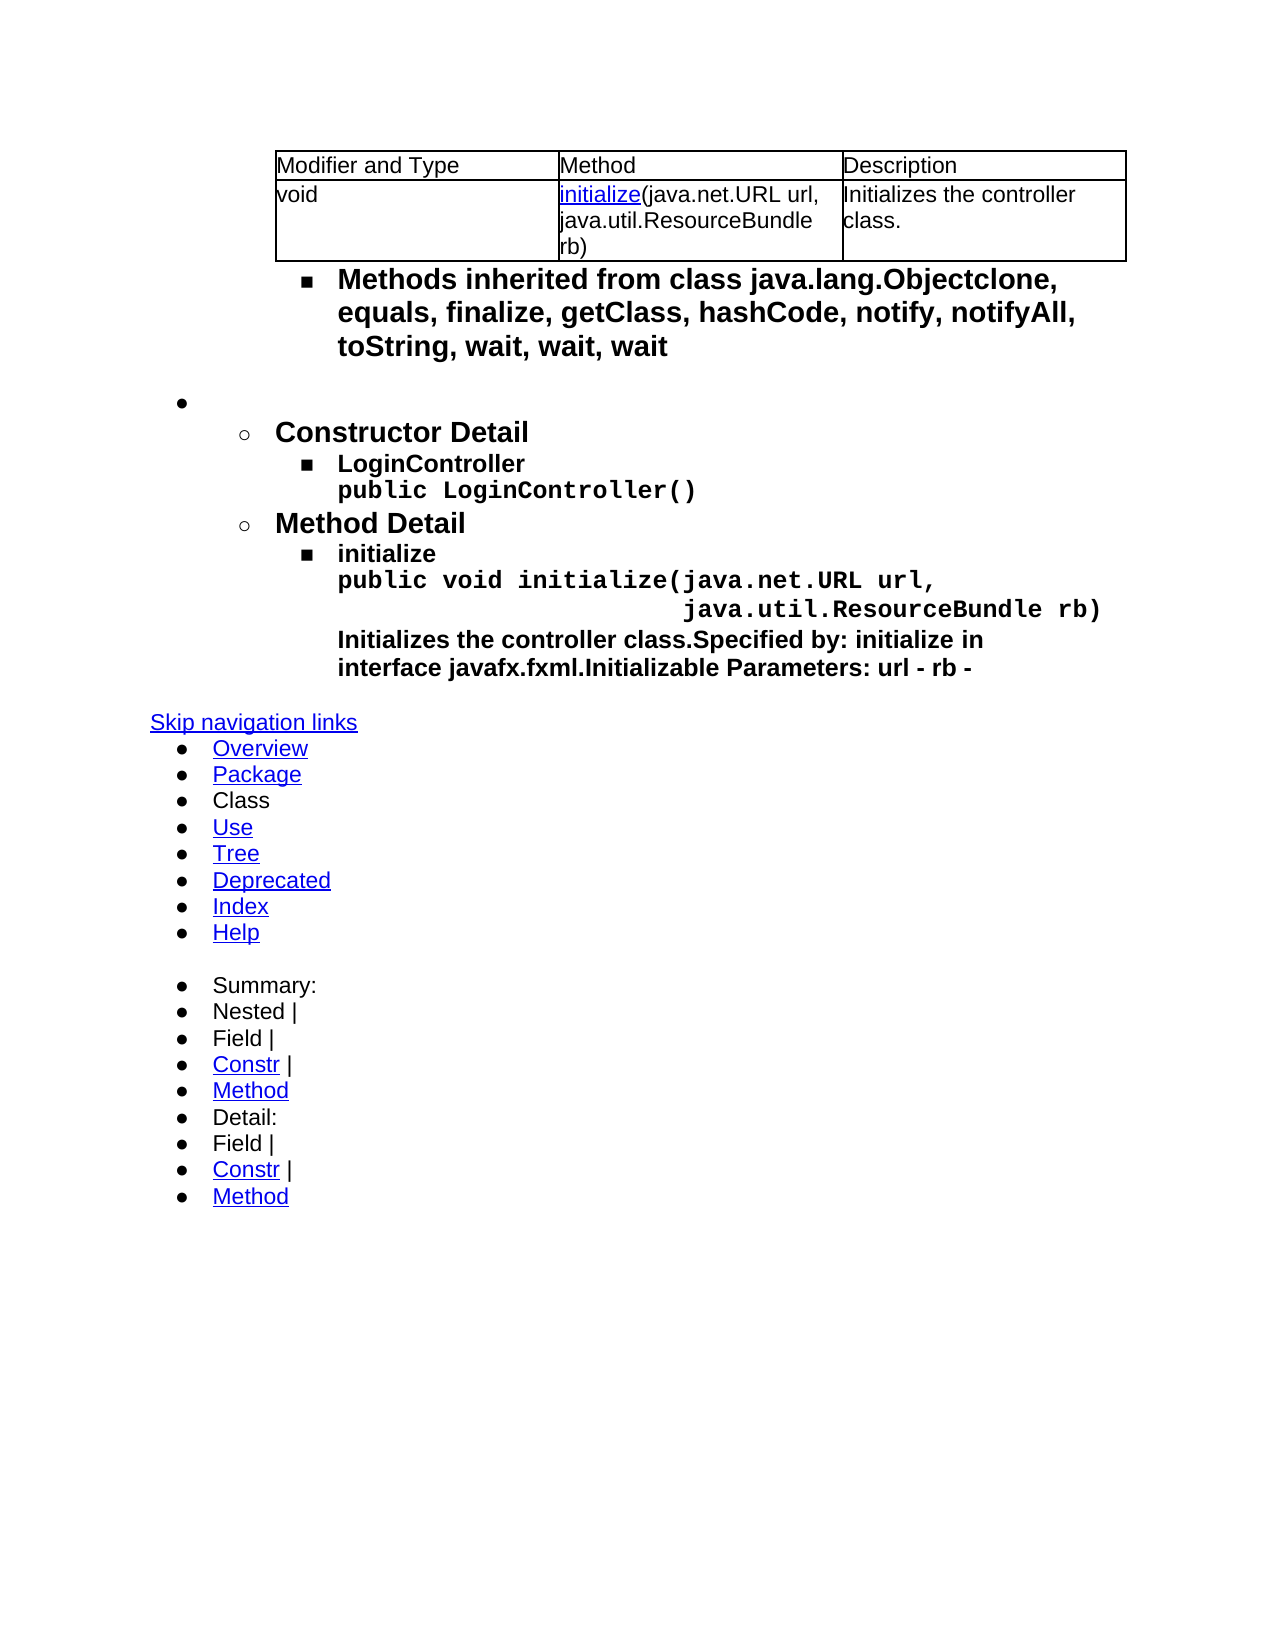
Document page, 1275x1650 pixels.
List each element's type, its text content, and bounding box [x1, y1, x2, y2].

table_cell void [277, 181, 558, 259]
list Class [175, 787, 1125, 814]
text Skip navigation links [150, 708, 1125, 735]
subtitle Method Detail [237, 506, 1125, 539]
list Package [175, 761, 1125, 787]
list Method [175, 1077, 1125, 1104]
list Field | [175, 1025, 1125, 1051]
list Detail: [175, 1104, 1125, 1130]
list Use [175, 814, 1125, 840]
list Tree [175, 840, 1125, 867]
subtitle LoginController public LoginController() [300, 448, 1125, 506]
list Nested | [175, 998, 1125, 1025]
list Overview [175, 735, 1125, 761]
subtitle Methods inherited from class java.lang.Objectclone, equals, finalize, getClass, hashCode, notify, notifyAll, toString, wait, wait, wait [300, 262, 1125, 362]
table_header Description [844, 152, 1125, 178]
list Field | [175, 1130, 1125, 1156]
table_cell initialize​(java.net.URL url, java.util.ResourceBundle rb) [560, 181, 842, 259]
list Method [175, 1183, 1125, 1209]
subtitle initialize public void initialize​(java.net.URL url, java.util.ResourceBundle rb) Initializes the controller class.Specified by: initialize in interface javafx.fxml.Initializable Parameters: url - rb - [300, 539, 1125, 682]
table_header Modifier and Type [277, 152, 558, 178]
subtitle Constructor Detail [237, 415, 1125, 448]
list Help [175, 919, 1125, 946]
list Constr | [175, 1051, 1125, 1077]
table_cell Initializes the controller class. [844, 181, 1125, 259]
list Summary: [175, 972, 1125, 998]
list Index [175, 893, 1125, 919]
list Deprecated [175, 867, 1125, 893]
list Constr | [175, 1156, 1125, 1183]
table_header Method [560, 152, 842, 178]
